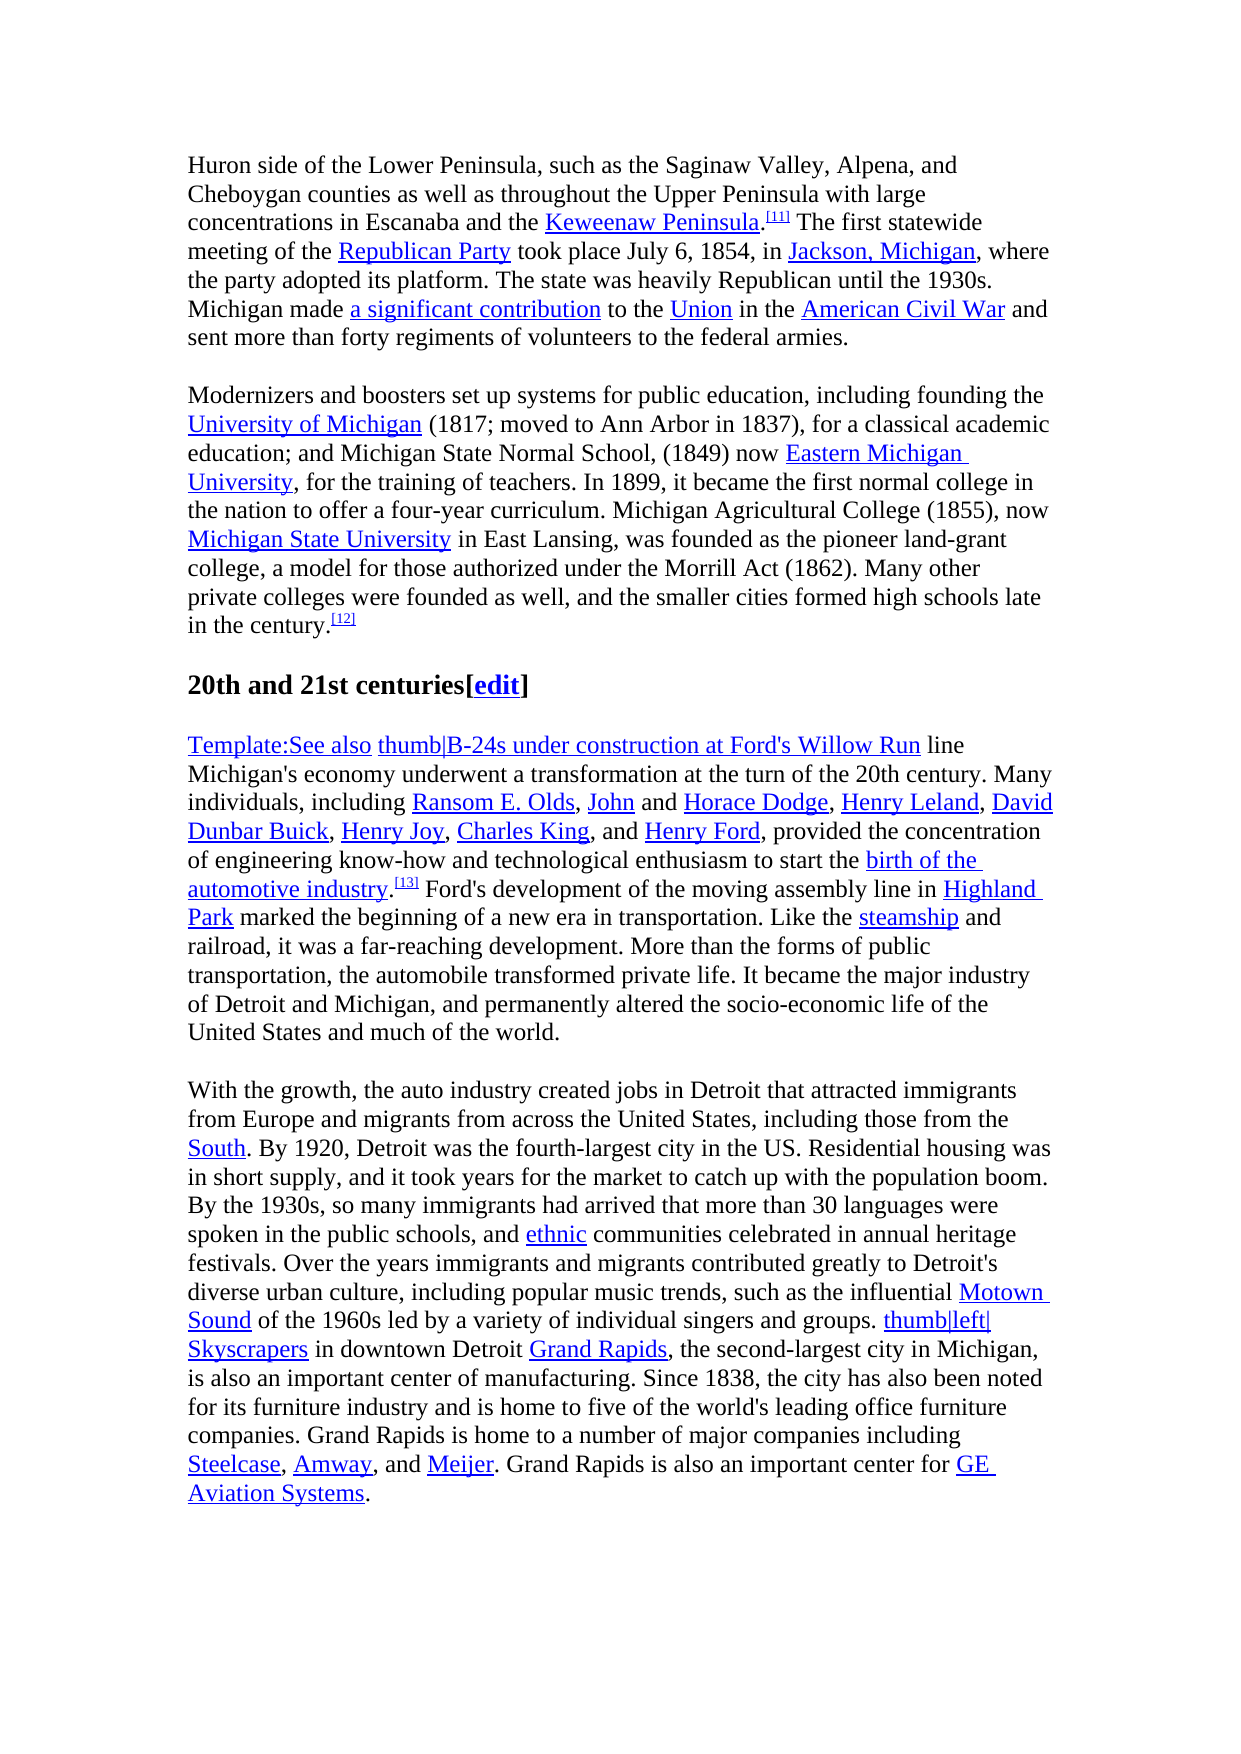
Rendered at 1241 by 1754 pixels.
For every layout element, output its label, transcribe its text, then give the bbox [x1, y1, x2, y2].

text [187, 150, 1053, 351]
text With the growth, the auto industry created jobs in Detroit that attracted immigrants from Europe and migrants from across the United States, including those from the South. By 1920, Detroit was the fourth-largest city in the US. Residential housing was in short supply, and it took years for the market to catch up with the population boom. By the 1930s, so many immigrants had arrived that more than 30 languages were spoken in the public schools, and ethnic communities celebrated in annual heritage festivals. Over the years immigrants and migrants contributed greatly to Detroit's diverse urban culture, including popular music trends, such as the influential Motown Sound of the 1960s led by a variety of individual singers and groups. thumb|left|Skyscrapers in downtown Detroit Grand Rapids, the second-largest city in Michigan, is also an important center of manufacturing. Since 1838, the city has also been noted for its furniture industry and is home to five of the world's leading office furniture companies. Grand Rapids is home to a number of major companies including Steelcase, Amway, and Meijer. Grand Rapids is also an important center for GE Aviation Systems. [187, 1075, 1053, 1507]
subtitle 20th and 21st centuries[edit] [187, 668, 1053, 701]
text Modernizers and boosters set up systems for public education, including founding the University of Michigan (1817; moved to Ann Arbor in 1837), for a classical academic education; and Michigan State Normal School, (1849) now Eastern Michigan University, for the training of teachers. In 1899, it became the first normal college in the nation to offer a four-year curriculum. Michigan Agricultural College (1855), now Michigan State University in East Lansing, was founded as the pioneer land-grant college, a model for those authorized under the Morrill Act (1862). Many other private colleges were founded as well, and the smaller cities formed high schools late in the century.[12] [187, 380, 1053, 639]
text Template:See also thumb|B-24s under construction at Ford's Willow Run line Michigan's economy underwent a transformation at the turn of the 20th century. Many individuals, including Ransom E. Olds, John and Horace Dodge, Henry Leland, David Dunbar Buick, Henry Joy, Charles King, and Henry Ford, provided the concentration of engineering know-how and technological enthusiasm to start the birth of the automotive industry.[13] Ford's development of the moving assembly line in Highland Park marked the beginning of a new era in transportation. Like the steamship and railroad, it was a far-reaching development. More than the forms of public transportation, the automobile transformed private life. It became the major industry of Detroit and Michigan, and permanently altered the socio-economic life of the United States and much of the world. [187, 730, 1053, 1046]
